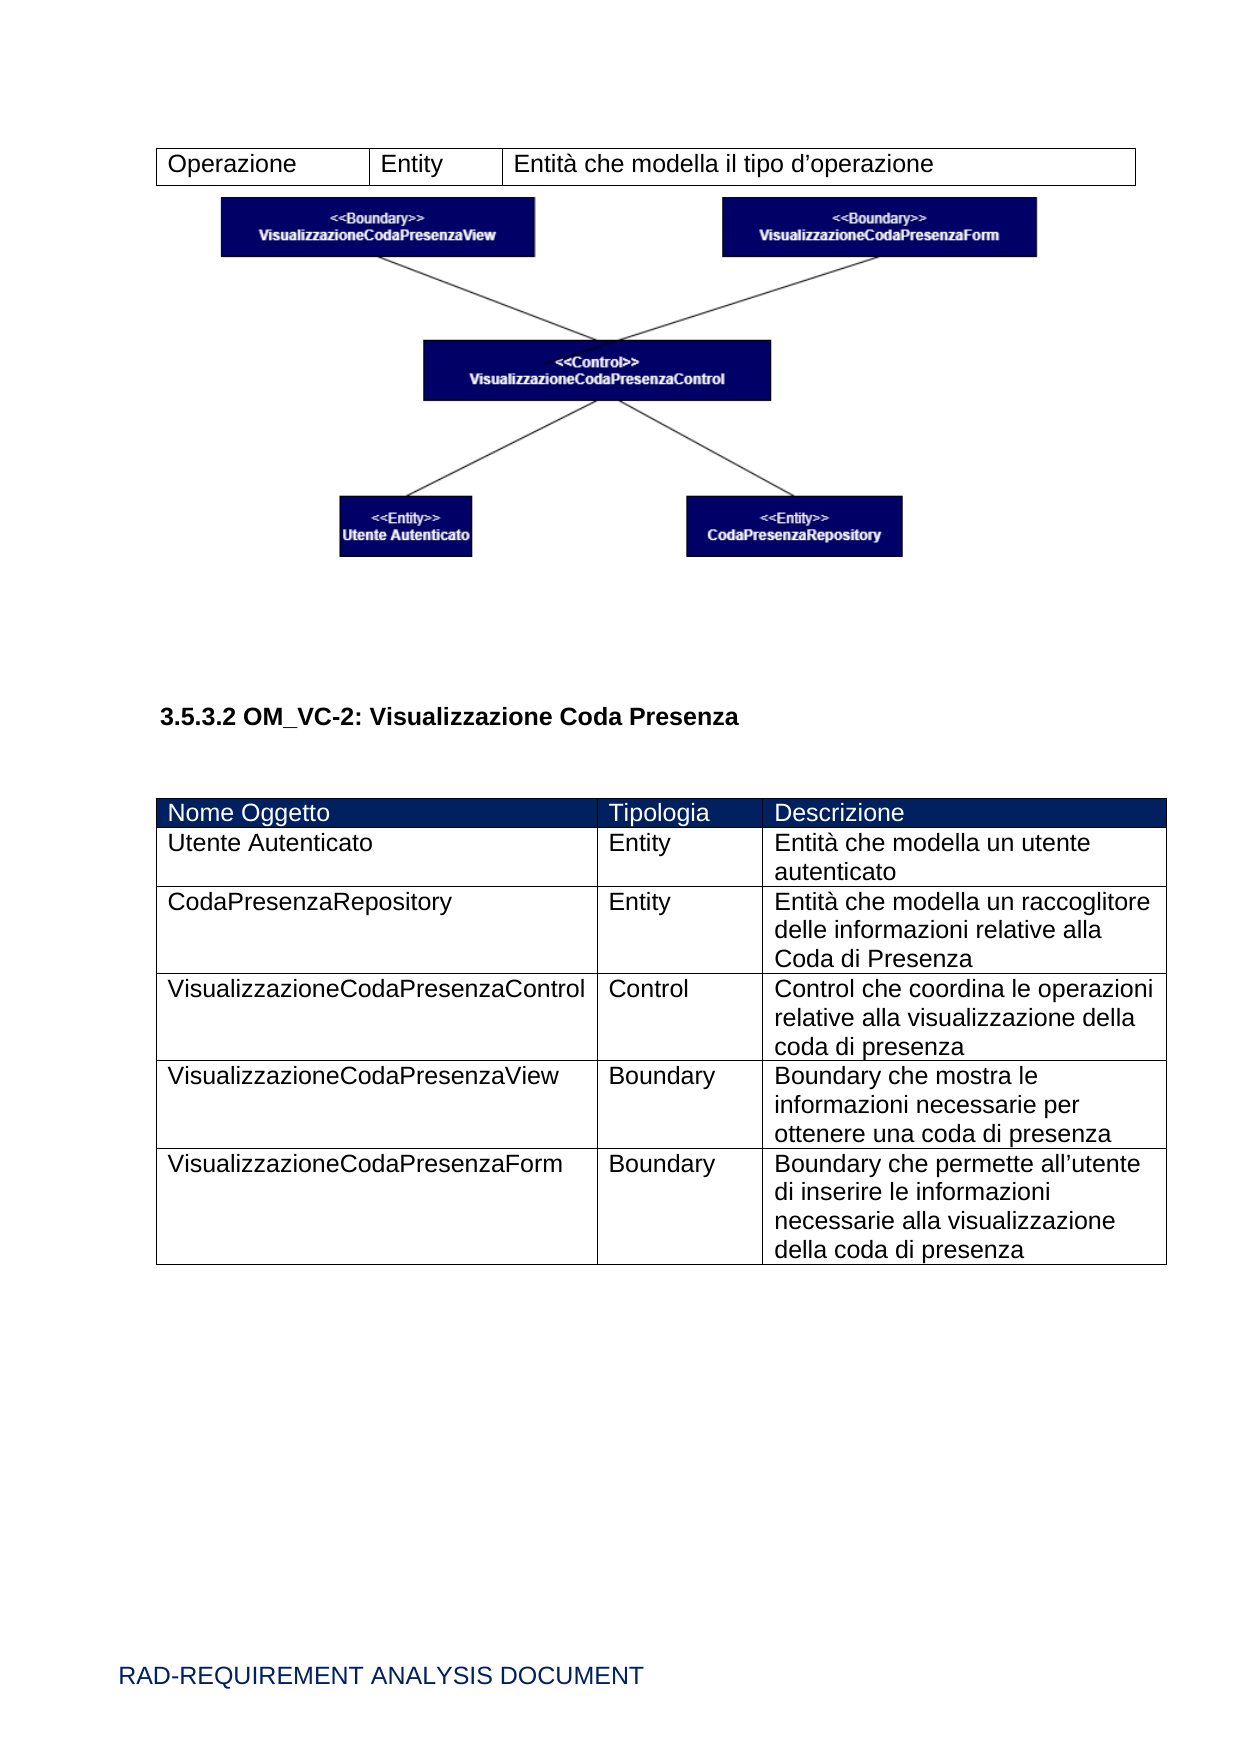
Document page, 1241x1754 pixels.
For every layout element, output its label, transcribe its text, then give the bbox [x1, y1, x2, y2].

table_cell Entità che modella un raccoglitore delle informazioni relative alla Coda di Presenza [763, 887, 1166, 973]
table_cell Control [598, 974, 762, 1060]
table_cell Boundary [598, 1149, 762, 1264]
table_cell Entity [370, 149, 502, 185]
table_header Descrizione [763, 799, 1166, 827]
table_cell Entità che modella un utente autenticato [763, 828, 1166, 886]
table_cell Boundary [598, 1061, 762, 1148]
table_cell Boundary che permette all’utente di inserire le informazioni necessarie alla visualizzazione della coda di presenza [763, 1149, 1166, 1264]
table_cell VisualizzazioneCodaPresenzaControl [157, 974, 597, 1060]
table_cell Entity [598, 828, 762, 886]
picture [220, 197, 1038, 557]
table_cell CodaPresenzaRepository [157, 887, 597, 973]
table_cell Utente Autenticato [157, 828, 597, 886]
table_cell VisualizzazioneCodaPresenzaForm [157, 1149, 597, 1264]
table_cell Boundary che mostra le informazioni necessarie per ottenere una coda di presenza [763, 1061, 1166, 1148]
table_cell Operazione [157, 149, 369, 185]
table_cell Entity [598, 887, 762, 973]
table_header Nome Oggetto [157, 799, 597, 827]
table_cell VisualizzazioneCodaPresenzaView [157, 1061, 597, 1148]
table_cell Entità che modella il tipo d’operazione [503, 149, 1135, 185]
text 3.5.3.2 OM_VC-2: Visualizzazione Coda Presenza [118, 702, 1122, 731]
table_header Tipologia [598, 799, 762, 827]
table_cell Control che coordina le operazioni relative alla visualizzazione della coda di presenza [763, 974, 1166, 1060]
